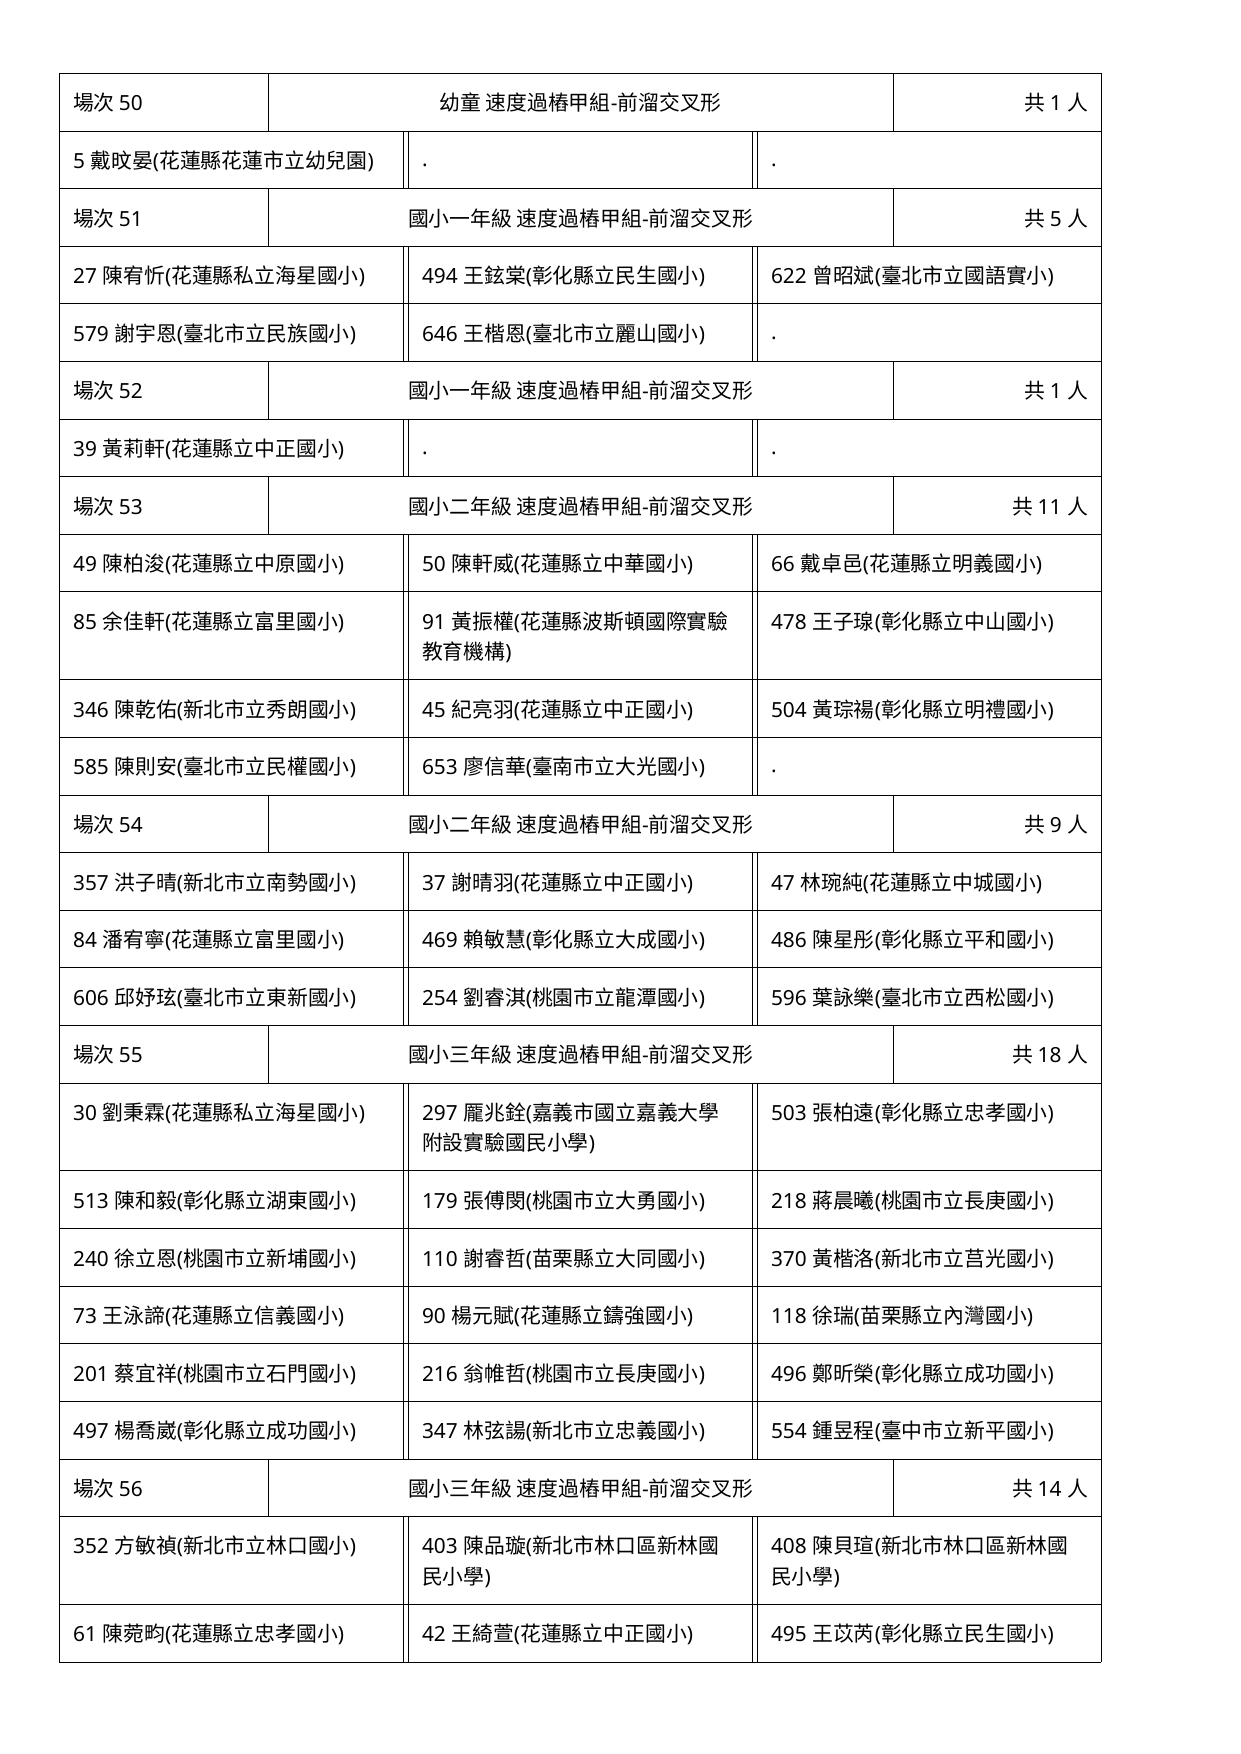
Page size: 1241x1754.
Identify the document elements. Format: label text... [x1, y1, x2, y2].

table_cell 495 王苡芮(彰化縣立民生國小) [758, 1605, 1101, 1662]
table_header 5 戴旼晏(花蓮縣花蓮市立幼兒園) [60, 132, 403, 188]
table_header 國小一年級 速度過樁甲組-前溜交叉形 [269, 189, 893, 246]
table_header 場次56 [60, 1460, 268, 1516]
table_cell . [758, 738, 1101, 794]
table_header 共1 人 [894, 74, 1101, 131]
table_cell 478 王子瑔(彰化縣立中山國小) [758, 592, 1101, 679]
table_header . [758, 132, 1101, 188]
table_cell 91 黃振權(花蓮縣波斯頓國際實驗教育機構) [409, 592, 752, 679]
table_cell 84 潘宥寧(花蓮縣立富里國小) [60, 911, 403, 967]
table_header 403 陳品璇(新北市林口區新林國民小學) [409, 1517, 752, 1604]
table_cell 240 徐立恩(桃園市立新埔國小) [60, 1229, 403, 1286]
table_cell 596 葉詠樂(臺北市立西松國小) [758, 968, 1101, 1025]
table_header . [409, 132, 752, 188]
table_cell 486 陳星彤(彰化縣立平和國小) [758, 911, 1101, 967]
table_header 408 陳貝瑄(新北市林口區新林國民小學) [758, 1517, 1101, 1604]
table_cell 90 楊元賦(花蓮縣立鑄強國小) [409, 1287, 752, 1343]
table_header 共1 人 [894, 362, 1101, 418]
table_header 場次50 [60, 74, 268, 131]
table_header 國小一年級 速度過樁甲組-前溜交叉形 [269, 362, 893, 418]
table_cell 504 黃琮禓(彰化縣立明禮國小) [758, 680, 1101, 737]
table_cell 370 黃楷洛(新北市立莒光國小) [758, 1229, 1101, 1286]
table_cell 216 翁帷哲(桃園市立長庚國小) [409, 1344, 752, 1401]
table_header 30 劉秉霖(花蓮縣私立海星國小) [60, 1084, 403, 1170]
table_header 場次53 [60, 477, 268, 534]
table_header 共5 人 [894, 189, 1101, 246]
table_header . [409, 420, 752, 476]
table_cell 201 蔡宜祥(桃園市立石門國小) [60, 1344, 403, 1401]
table_header 47 林琬純(花蓮縣立中城國小) [758, 853, 1101, 910]
table_header 37 謝晴羽(花蓮縣立中正國小) [409, 853, 752, 910]
table_header 共11 人 [894, 477, 1101, 534]
table_cell 513 陳和毅(彰化縣立湖東國小) [60, 1171, 403, 1228]
table_header 494 王鉉棠(彰化縣立民生國小) [409, 247, 752, 303]
table_header 66 戴卓邑(花蓮縣立明義國小) [758, 535, 1101, 591]
table_cell 496 鄭昕榮(彰化縣立成功國小) [758, 1344, 1101, 1401]
table_cell 646 王楷恩(臺北市立麗山國小) [409, 304, 752, 361]
table_cell 585 陳則安(臺北市立民權國小) [60, 738, 403, 794]
table_header 國小三年級 速度過樁甲組-前溜交叉形 [269, 1026, 893, 1082]
table_header 國小二年級 速度過樁甲組-前溜交叉形 [269, 477, 893, 534]
table_cell 118 徐瑞(苗栗縣立內灣國小) [758, 1287, 1101, 1343]
table_header 357 洪子晴(新北市立南勢國小) [60, 853, 403, 910]
table_header 場次55 [60, 1026, 268, 1082]
table_cell 42 王綺萱(花蓮縣立中正國小) [409, 1605, 752, 1662]
table_cell 346 陳乾佑(新北市立秀朗國小) [60, 680, 403, 737]
table_cell 653 廖信華(臺南市立大光國小) [409, 738, 752, 794]
table_header 352 方敏禎(新北市立林口國小) [60, 1517, 403, 1604]
table_cell 579 謝宇恩(臺北市立民族國小) [60, 304, 403, 361]
table_cell 497 楊喬崴(彰化縣立成功國小) [60, 1402, 403, 1458]
table_header 國小三年級 速度過樁甲組-前溜交叉形 [269, 1460, 893, 1516]
table_header 503 張柏遠(彰化縣立忠孝國小) [758, 1084, 1101, 1170]
table_header 幼童 速度過樁甲組-前溜交叉形 [269, 74, 893, 131]
table_cell 554 鍾昱程(臺中市立新平國小) [758, 1402, 1101, 1458]
table_header 場次51 [60, 189, 268, 246]
table_cell 606 邱妤玹(臺北市立東新國小) [60, 968, 403, 1025]
table_header . [758, 420, 1101, 476]
table_header 共18 人 [894, 1026, 1101, 1082]
table_header 49 陳柏浚(花蓮縣立中原國小) [60, 535, 403, 591]
table_header 297 龎兆銓(嘉義市國立嘉義大學附設實驗國民小學) [409, 1084, 752, 1170]
table_header 50 陳軒威(花蓮縣立中華國小) [409, 535, 752, 591]
table_cell 110 謝睿哲(苗栗縣立大同國小) [409, 1229, 752, 1286]
table_header 國小二年級 速度過樁甲組-前溜交叉形 [269, 796, 893, 852]
table_header 39 黃莉軒(花蓮縣立中正國小) [60, 420, 403, 476]
table_cell 61 陳菀畇(花蓮縣立忠孝國小) [60, 1605, 403, 1662]
table_cell . [758, 304, 1101, 361]
table_cell 469 賴敏慧(彰化縣立大成國小) [409, 911, 752, 967]
table_header 共14 人 [894, 1460, 1101, 1516]
table_cell 347 林弦諹(新北市立忠義國小) [409, 1402, 752, 1458]
table_cell 218 蔣晨曦(桃園市立長庚國小) [758, 1171, 1101, 1228]
table_cell 73 王泳諦(花蓮縣立信義國小) [60, 1287, 403, 1343]
table_cell 179 張傅閔(桃園市立大勇國小) [409, 1171, 752, 1228]
table_cell 45 紀亮羽(花蓮縣立中正國小) [409, 680, 752, 737]
table_header 27 陳宥忻(花蓮縣私立海星國小) [60, 247, 403, 303]
table_cell 254 劉睿淇(桃園市立龍潭國小) [409, 968, 752, 1025]
table_header 場次54 [60, 796, 268, 852]
table_header 622 曾昭斌(臺北市立國語實小) [758, 247, 1101, 303]
table_header 共9 人 [894, 796, 1101, 852]
table_cell 85 余佳軒(花蓮縣立富里國小) [60, 592, 403, 679]
table_header 場次52 [60, 362, 268, 418]
